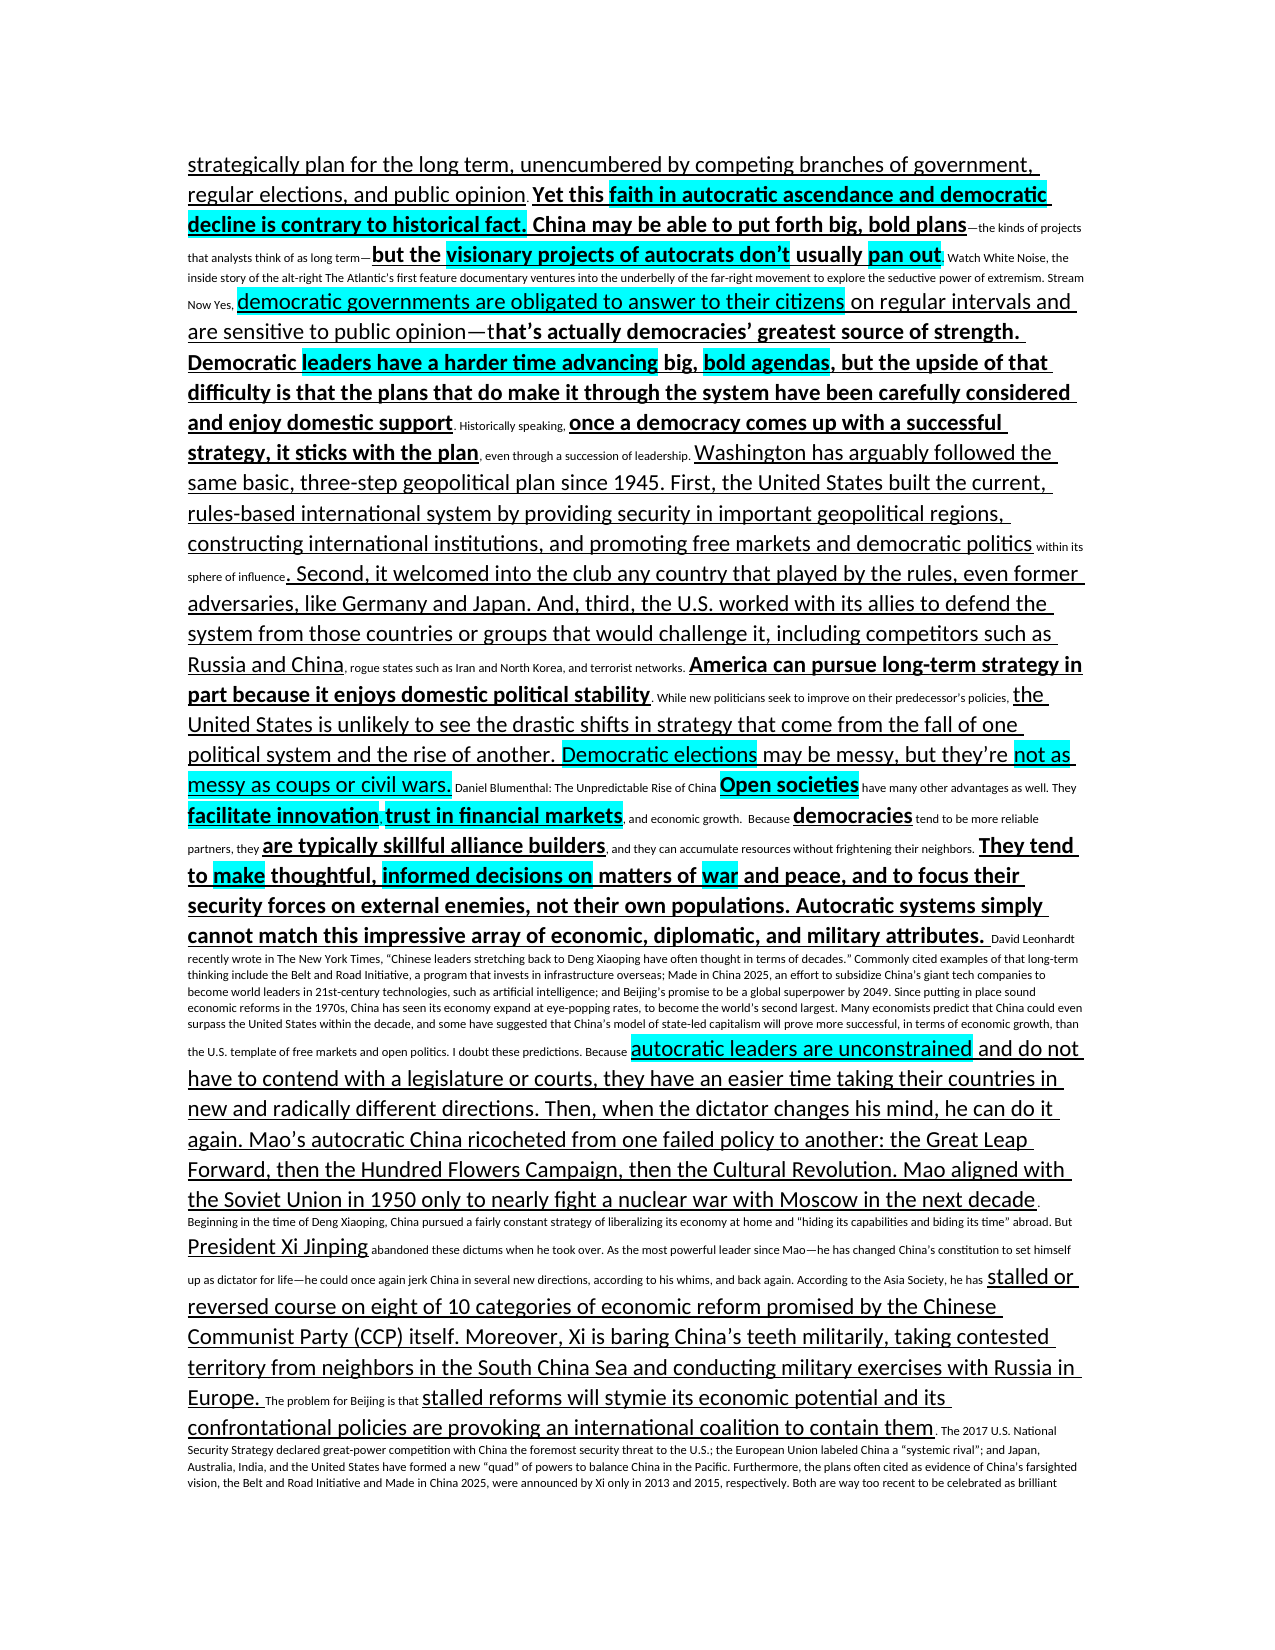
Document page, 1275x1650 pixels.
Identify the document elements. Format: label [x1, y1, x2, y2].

text [187, 150, 1087, 1491]
